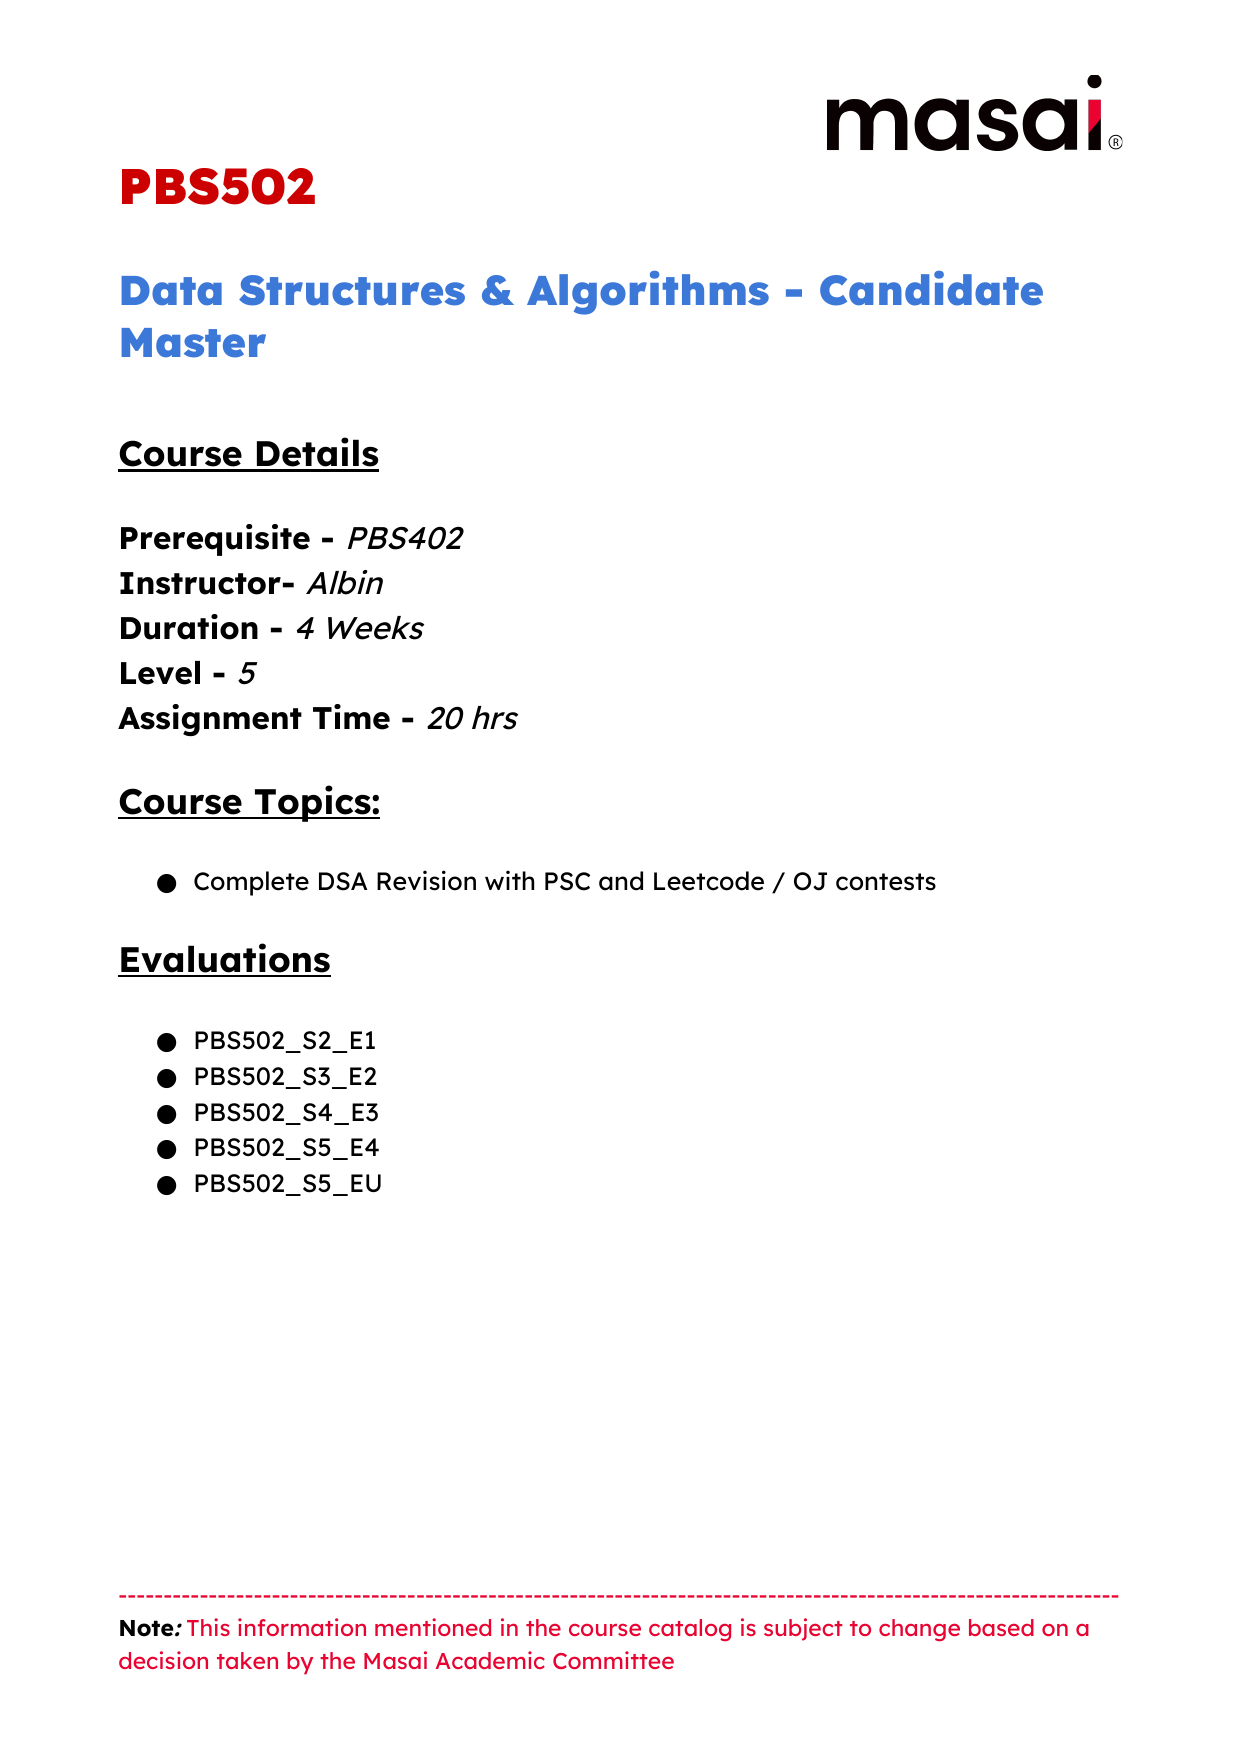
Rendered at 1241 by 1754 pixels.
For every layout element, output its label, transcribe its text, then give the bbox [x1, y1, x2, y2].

subtitle Instructor- Albin [118, 563, 1122, 602]
picture [827, 75, 1123, 151]
subtitle Level - 5 [118, 653, 1122, 692]
subtitle Course Topics: [118, 779, 1122, 823]
subtitle Assignment Time - 20 hrs [118, 698, 1122, 737]
text PBS502 [118, 154, 1122, 217]
subtitle Data Structures & Algorithms - Candidate Master [118, 264, 1122, 368]
subtitle Evaluations [118, 937, 1122, 982]
subtitle Prerequisite - PBS402 [118, 518, 1122, 557]
subtitle Duration - 4 Weeks [118, 608, 1122, 647]
list PBS502_S5_EU [156, 1168, 1122, 1199]
list PBS502_S2_E1 [156, 1024, 1122, 1055]
list PBS502_S5_E4 [156, 1132, 1122, 1163]
list Complete DSA Revision with PSC and Leetcode / OJ contests [156, 865, 1122, 897]
subtitle Course Details [118, 431, 1122, 476]
list PBS502_S4_E3 [156, 1096, 1122, 1127]
list PBS502_S3_E2 [156, 1060, 1122, 1091]
